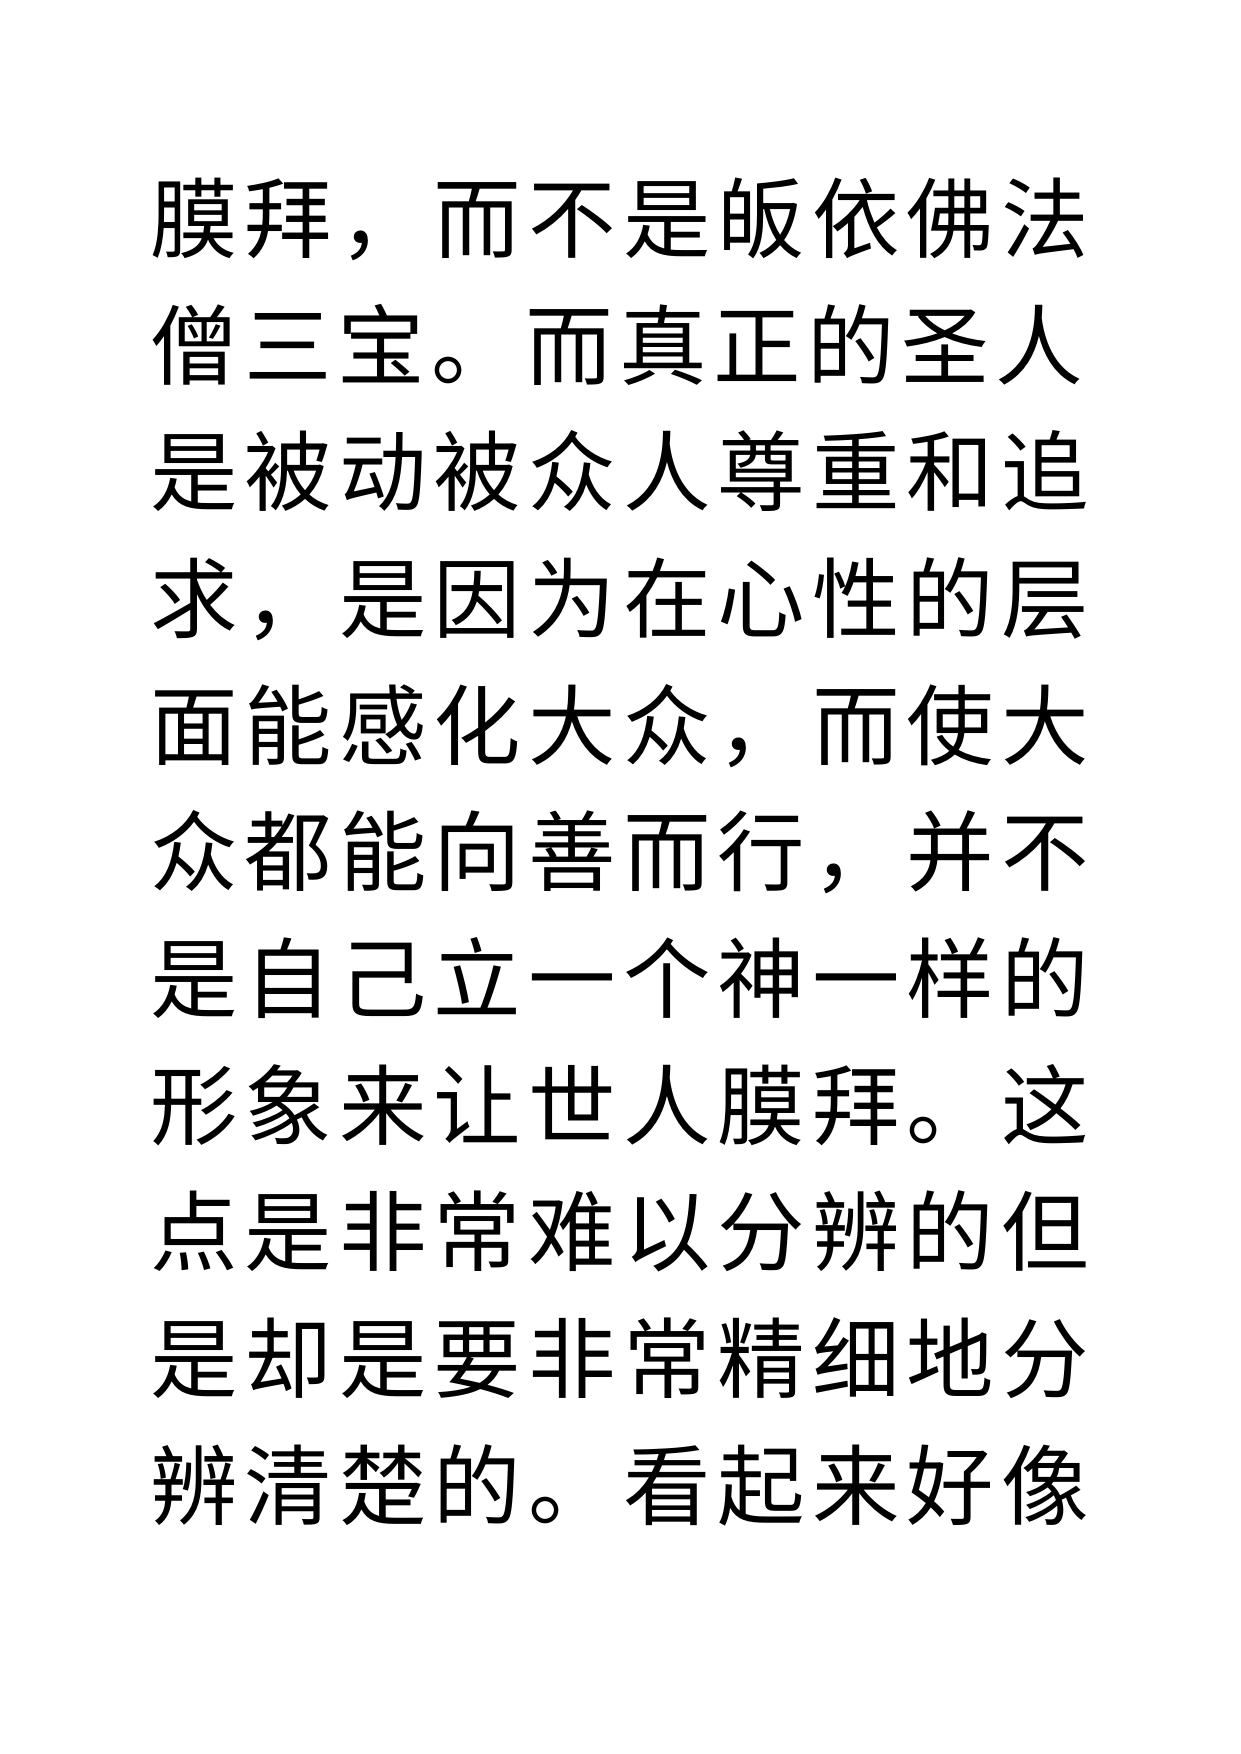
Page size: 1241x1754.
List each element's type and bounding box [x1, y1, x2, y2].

text [150, 150, 1090, 1543]
